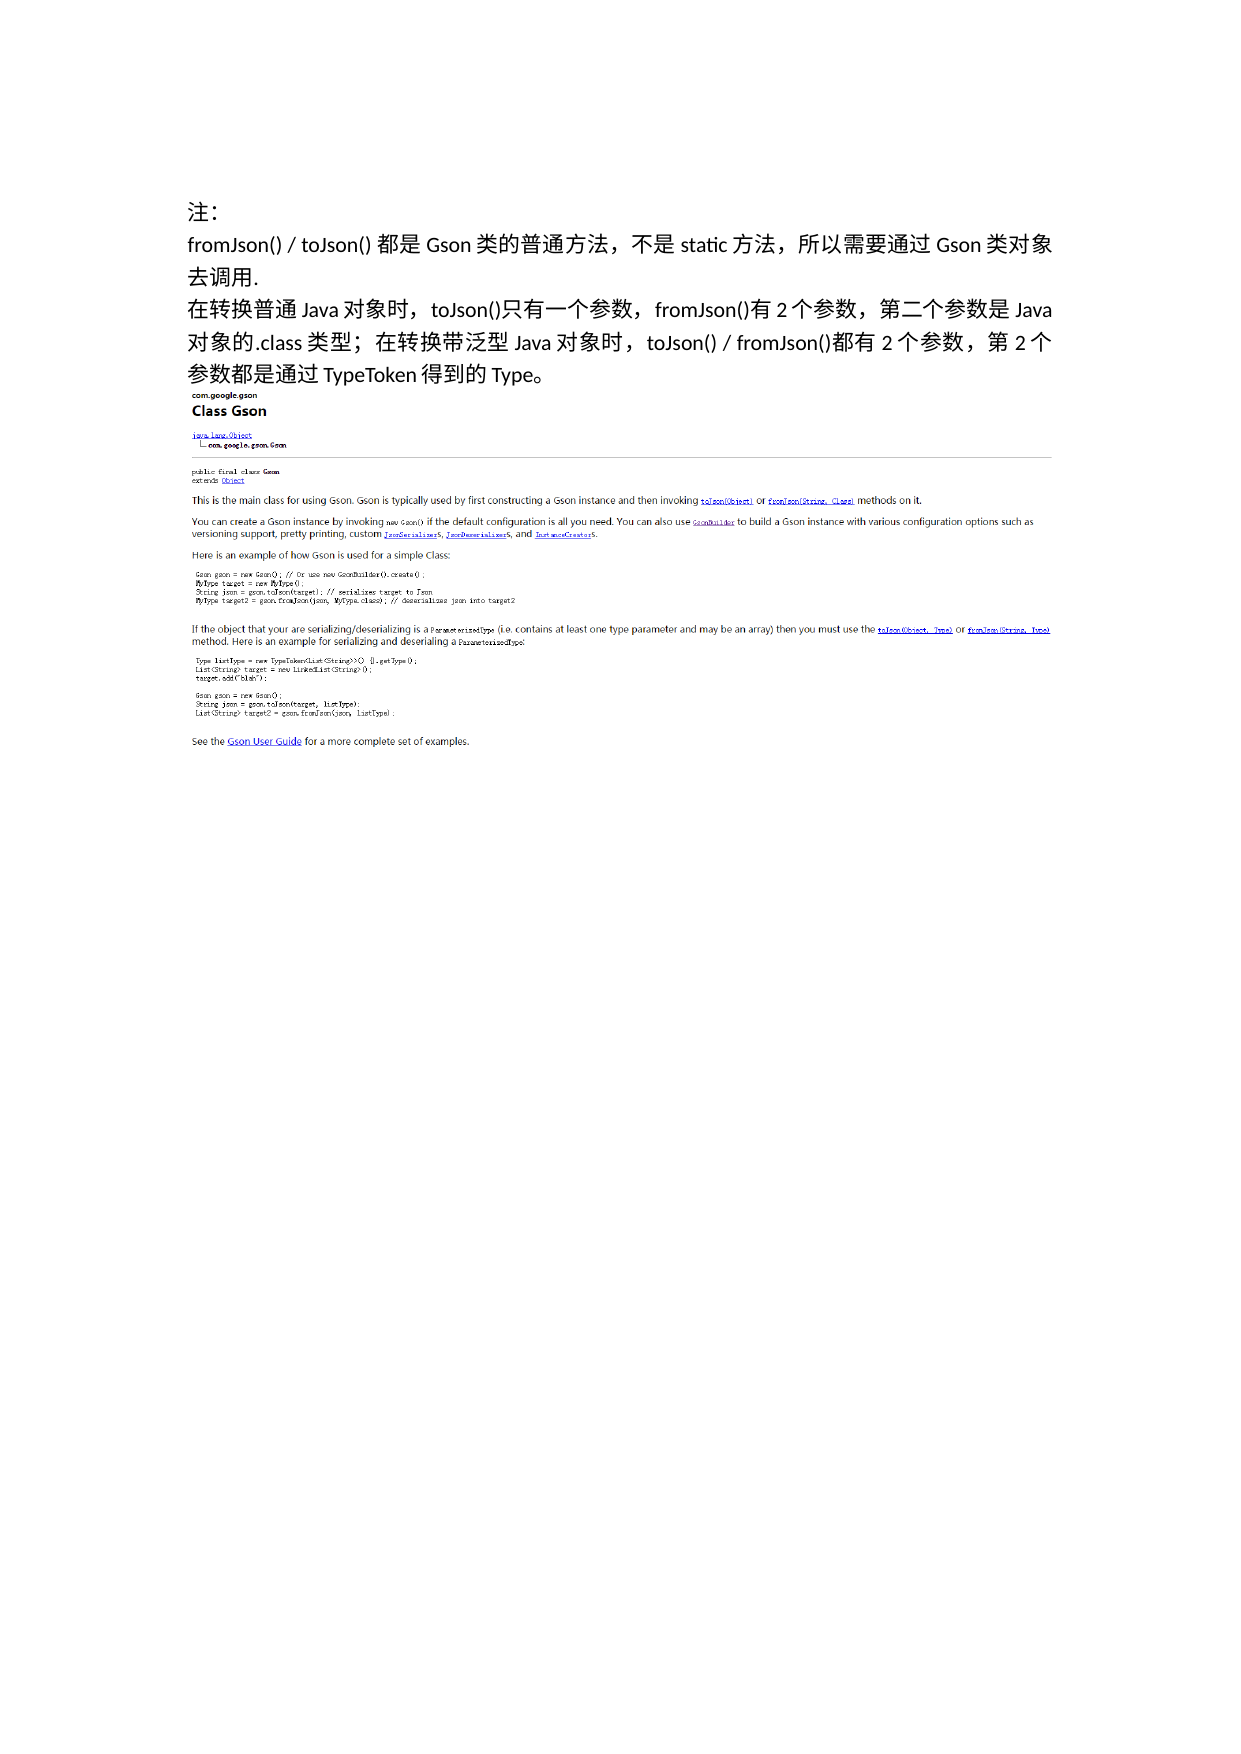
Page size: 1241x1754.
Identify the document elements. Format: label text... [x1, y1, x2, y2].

text fromJson() / toJson() 都是Gson类的普通方法，不是static方法，所以需要通过Gson类对象去调用. [187, 227, 1053, 292]
text 注： [187, 194, 1053, 227]
text 在转换普通Java对象时，toJson()只有一个参数，fromJson()有2个参数，第二个参数是Java对象的.class类型；在转换带泛型Java对象时，toJson() / fromJson()都有2个参数，第2个参数都是通过TypeToken得到的Type。 [187, 292, 1053, 389]
picture [187, 389, 1052, 752]
